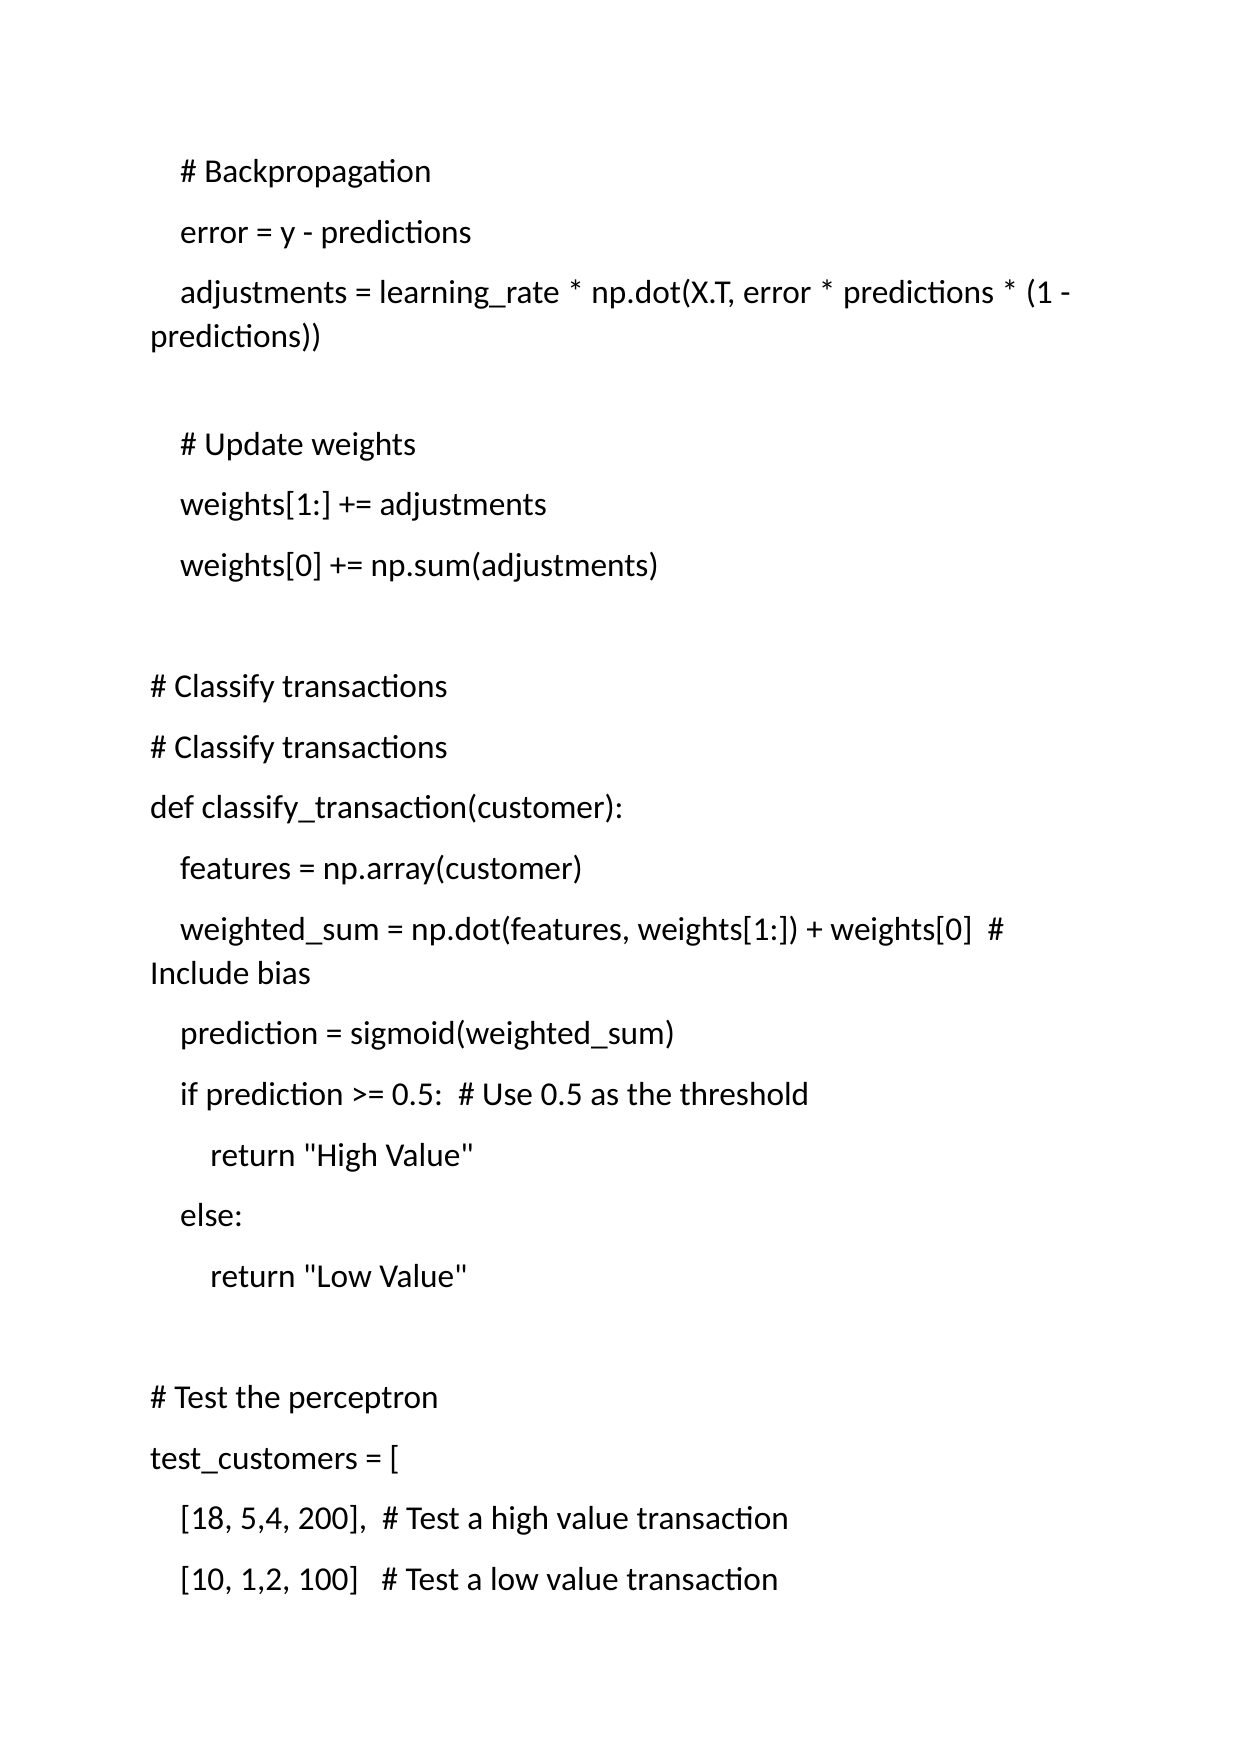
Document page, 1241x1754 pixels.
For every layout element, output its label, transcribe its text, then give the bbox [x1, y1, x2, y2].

text error = y - predictions [150, 211, 1090, 251]
text weights[1:] += adjustments [150, 483, 1090, 524]
text def classify_transaction(customer): [150, 786, 1090, 827]
text # Classify transactions [150, 726, 1090, 767]
text if prediction >= 0.5: # Use 0.5 as the threshold [150, 1073, 1090, 1114]
text else: [150, 1194, 1090, 1235]
text # Update weights [150, 423, 1090, 463]
text # Classify transactions [150, 665, 1090, 706]
text [18, 5,4, 200], # Test a high value transaction [150, 1497, 1090, 1538]
text prediction = sigmoid(weighted_sum) [150, 1012, 1090, 1053]
text # Backpropagation [150, 150, 1090, 191]
text adjustments = learning_rate * np.dot(X.T, error * predictions * (1 - predictions)) [150, 271, 1090, 356]
text [10, 1,2, 100] # Test a low value transaction [150, 1558, 1090, 1599]
text return "Low Value" [150, 1255, 1090, 1296]
text return "High Value" [150, 1133, 1090, 1174]
text test_customers = [ [150, 1437, 1090, 1477]
text weights[0] += np.sum(adjustments) [150, 544, 1090, 585]
text weighted_sum = np.dot(features, weights[1:]) + weights[0] # Include bias [150, 908, 1090, 992]
text features = np.array(customer) [150, 847, 1090, 888]
text # Test the perceptron [150, 1376, 1090, 1417]
